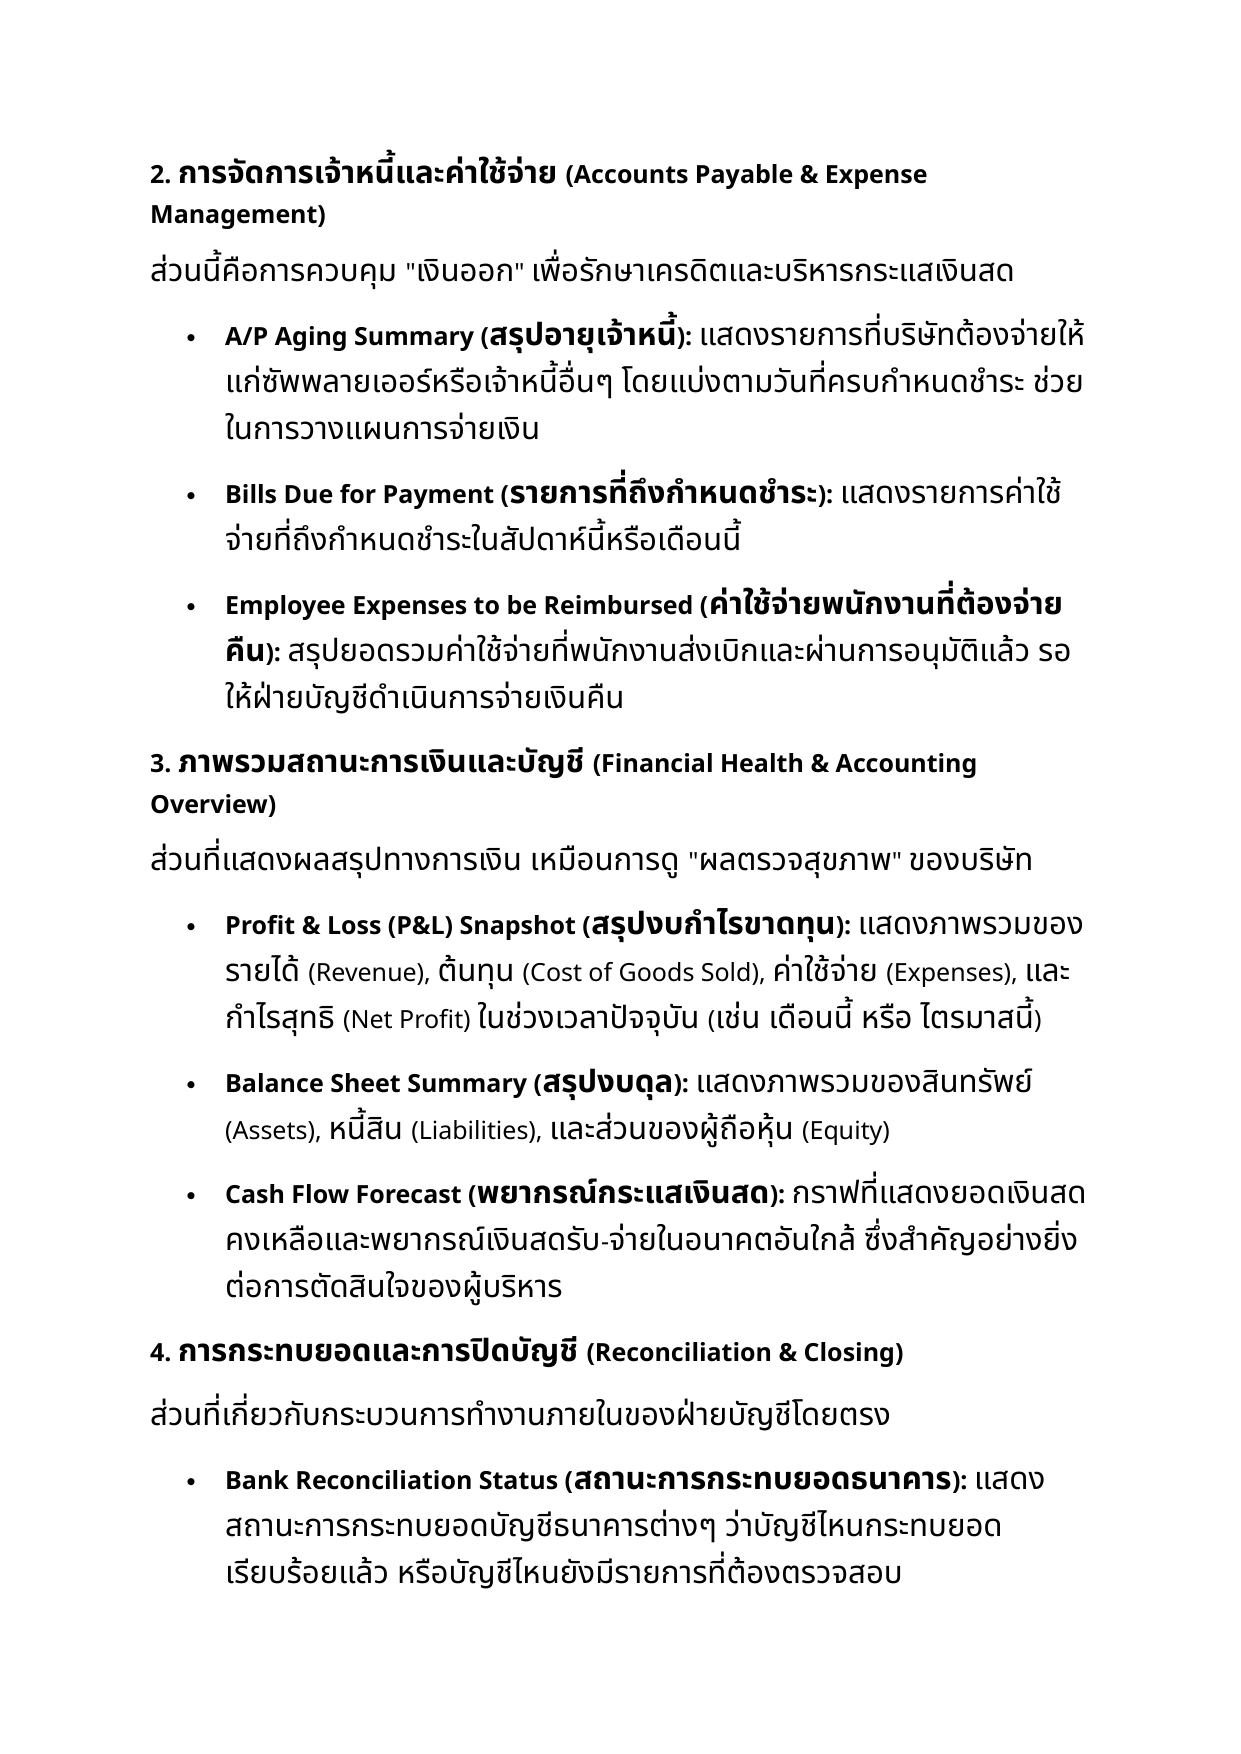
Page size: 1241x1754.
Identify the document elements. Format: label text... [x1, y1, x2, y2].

list A/P Aging Summary (สรุปอายุเจ้าหนี้): แสดงรายการที่บริษัทต้องจ่ายให้แก่ซัพพลายเออร์หรือเจ้าหนี้อื่นๆ โดยแบ่งตามวันที่ครบกำหนดชำระ ช่วยในการวางแผนการจ่ายเงิน [187, 312, 1090, 453]
text ส่วนนี้คือการควบคุม "เงินออก" เพื่อรักษาเครดิตและบริหารกระแสเงินสด [150, 248, 1090, 295]
list Cash Flow Forecast (พยากรณ์กระแสเงินสด): กราฟที่แสดงยอดเงินสดคงเหลือและพยากรณ์เงินสดรับ-จ่ายในอนาคตอันใกล้ ซึ่งสำคัญอย่างยิ่งต่อการตัดสินใจของผู้บริหาร [187, 1170, 1090, 1312]
list Bank Reconciliation Status (สถานะการกระทบยอดธนาคาร): แสดงสถานะการกระทบยอดบัญชีธนาคารต่างๆ ว่าบัญชีไหนกระทบยอดเรียบร้อยแล้ว หรือบัญชีไหนยังมีรายการที่ต้องตรวจสอบ [187, 1456, 1090, 1598]
text 2. การจัดการเจ้าหนี้และค่าใช้จ่าย (Accounts Payable & Expense Management) [150, 150, 1090, 231]
list Balance Sheet Summary (สรุปงบดุล): แสดงภาพรวมของสินทรัพย์ (Assets), หนี้สิน (Liabilities), และส่วนของผู้ถือหุ้น (Equity) [187, 1059, 1090, 1154]
list Employee Expenses to be Reimbursed (ค่าใช้จ่ายพนักงานที่ต้องจ่ายคืน): สรุปยอดรวมค่าใช้จ่ายที่พนักงานส่งเบิกและผ่านการอนุมัติแล้ว รอให้ฝ่ายบัญชีดำเนินการจ่ายเงินคืน [187, 581, 1090, 723]
text 4. การกระทบยอดและการปิดบัญชี (Reconciliation & Closing) [150, 1328, 1090, 1376]
text 3. ภาพรวมสถานะการเงินและบัญชี (Financial Health & Accounting Overview) [150, 739, 1090, 821]
text ส่วนที่แสดงผลสรุปทางการเงิน เหมือนการดู "ผลตรวจสุขภาพ" ของบริษัท [150, 837, 1090, 884]
list Bills Due for Payment (รายการที่ถึงกำหนดชำระ): แสดงรายการค่าใช้จ่ายที่ถึงกำหนดชำระในสัปดาห์นี้หรือเดือนนี้ [187, 470, 1090, 564]
text ส่วนที่เกี่ยวกับกระบวนการทำงานภายในของฝ่ายบัญชีโดยตรง [150, 1392, 1090, 1439]
list Profit & Loss (P&L) Snapshot (สรุปงบกำไรขาดทุน): แสดงภาพรวมของรายได้ (Revenue), ต้นทุน (Cost of Goods Sold), ค่าใช้จ่าย (Expenses), และกำไรสุทธิ (Net Profit) ในช่วงเวลาปัจจุบัน (เช่น เดือนนี้ หรือ ไตรมาสนี้) [187, 901, 1090, 1043]
